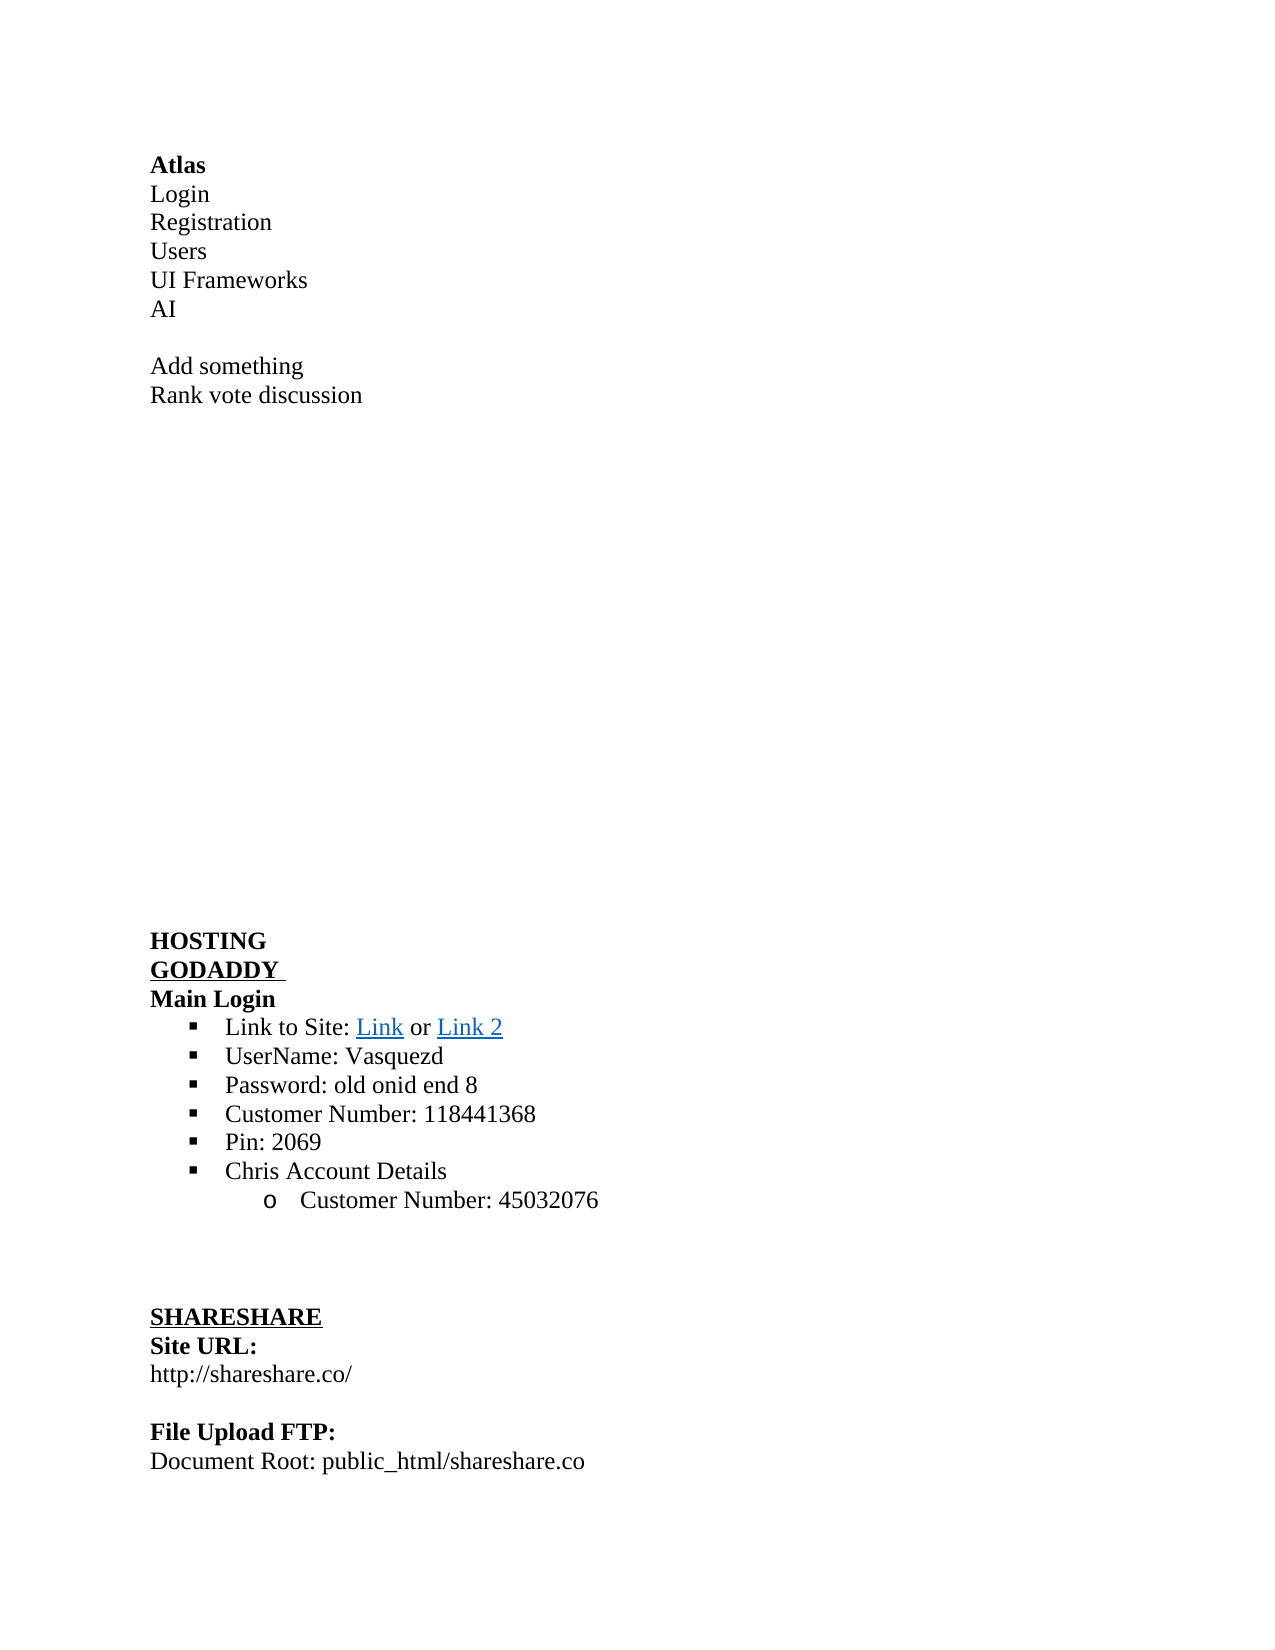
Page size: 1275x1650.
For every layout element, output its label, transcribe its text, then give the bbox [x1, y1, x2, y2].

text Users [150, 236, 1125, 265]
list Chris Account Details [187, 1156, 1125, 1185]
text Login [150, 179, 1125, 207]
text UI Frameworks [150, 265, 1125, 294]
text Main Login [150, 984, 1125, 1012]
list Link to Site: Link or Link 2 [187, 1012, 1125, 1041]
text SHARESHARE [150, 1302, 1125, 1331]
text AI [150, 294, 1125, 322]
text Document Root: public_html/shareshare.co [150, 1446, 1125, 1474]
text Registration [150, 207, 1125, 236]
list Customer Number: 45032076 [262, 1185, 1125, 1216]
list Password: old onid end 8 [187, 1070, 1125, 1099]
text GODADDY [150, 955, 1125, 984]
text Add something [150, 351, 1125, 380]
text http://shareshare.co/ [150, 1359, 1125, 1388]
text Rank vote discussion [150, 380, 1125, 409]
text File Upload FTP: [150, 1417, 1125, 1446]
text Atlas [150, 150, 1125, 179]
list Customer Number: 118441368 [187, 1099, 1125, 1127]
text HOSTING [150, 926, 1125, 955]
list UserName: Vasquezd [187, 1041, 1125, 1070]
text Site URL: [150, 1331, 1125, 1359]
list Pin: 2069 [187, 1127, 1125, 1156]
